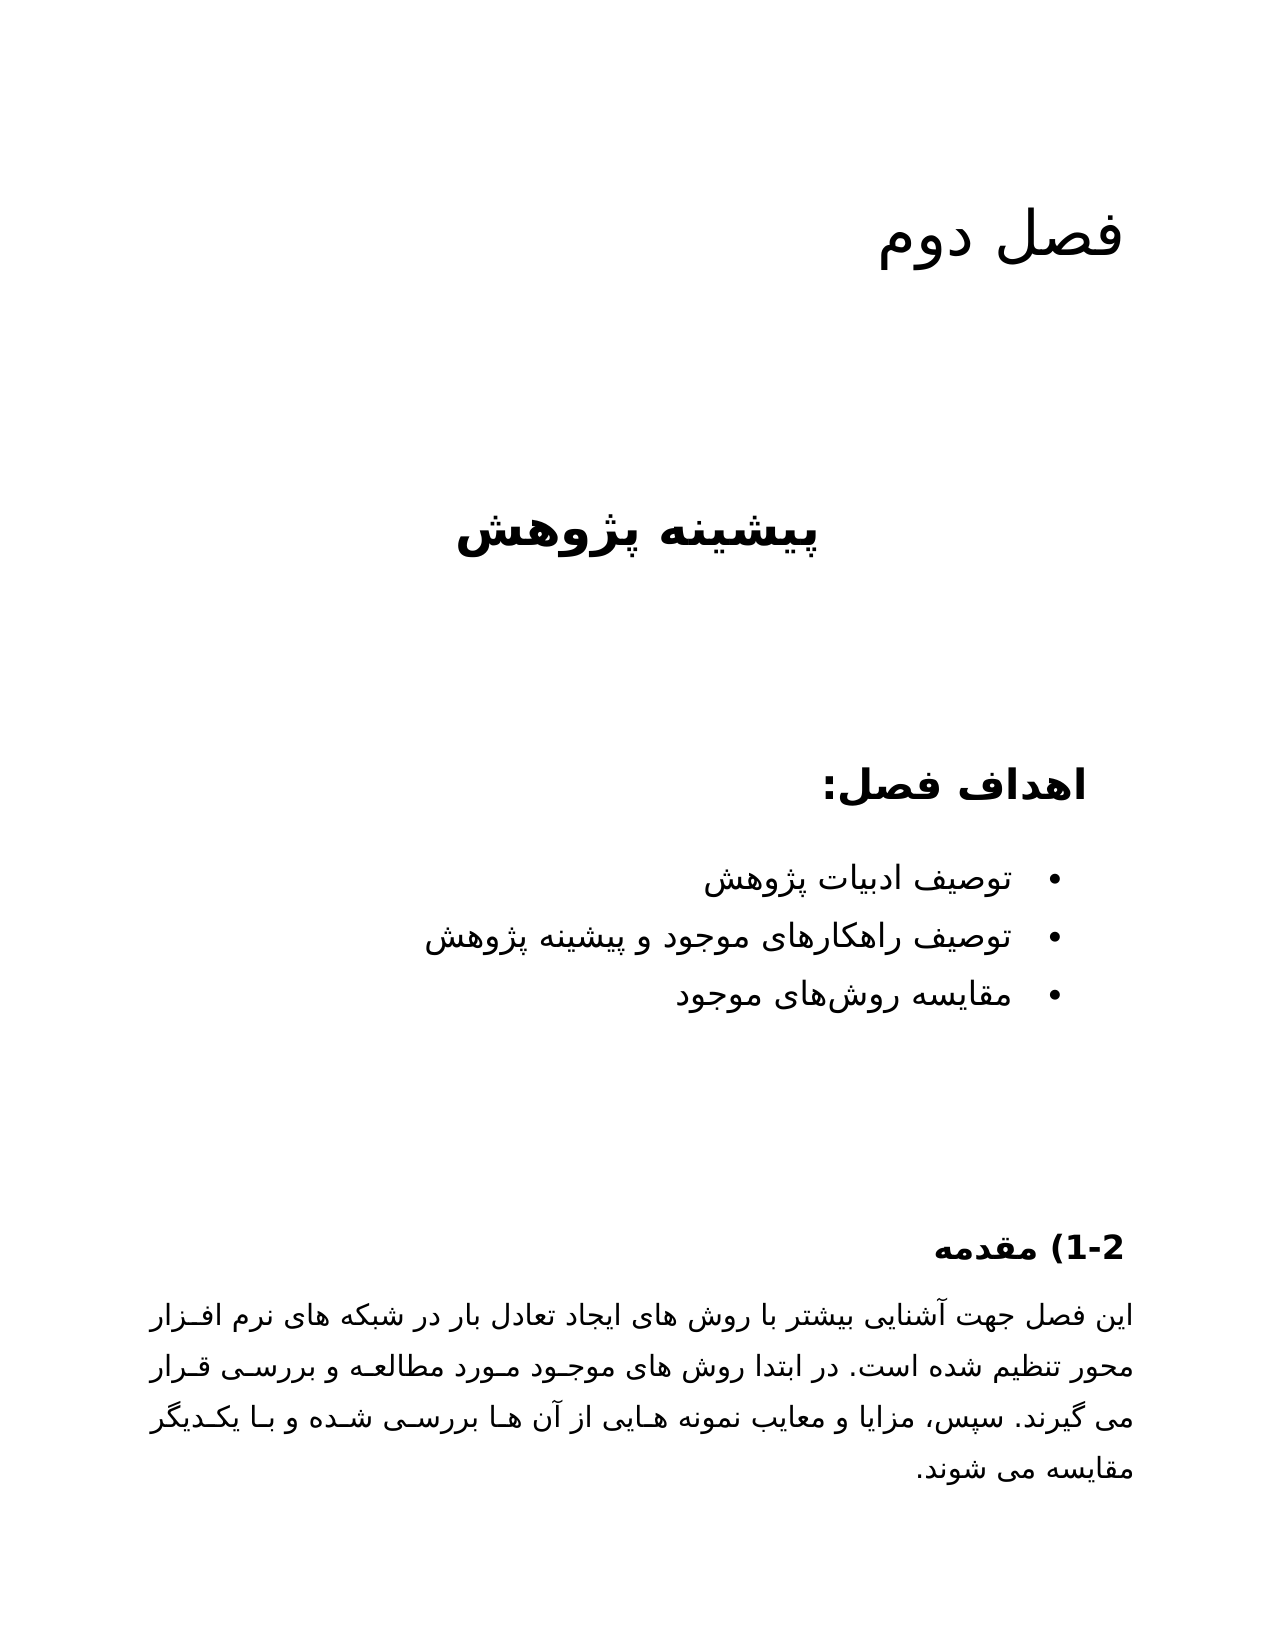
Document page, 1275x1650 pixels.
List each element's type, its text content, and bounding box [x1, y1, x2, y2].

list مقایسه روش‌های موجود [150, 975, 1050, 1014]
list توصیف راهکارهای موجود و پیشینه پژوهش [150, 917, 1050, 955]
subtitle 1-2) مقدمه [150, 1229, 1125, 1268]
text این فصل جهت آشنایی بیشتر با روش های ایجاد تعادل بار در شبکه های نرم افزار محور تنظیم شده است. در ابتدا روش های موجود مورد مطالعه و بررسی قرار می گیرند. سپس، مزایا و معایب نمونه هایی از آن ها بررسی شده و با یکدیگر مقایسه می شوند. [150, 1298, 1135, 1485]
text فصل دوم [150, 197, 1125, 270]
list توصیف ادبیات پژوهش [150, 858, 1050, 897]
text اهداف فصل: [150, 761, 1087, 809]
text پیشینه پژوهش [150, 499, 1125, 557]
